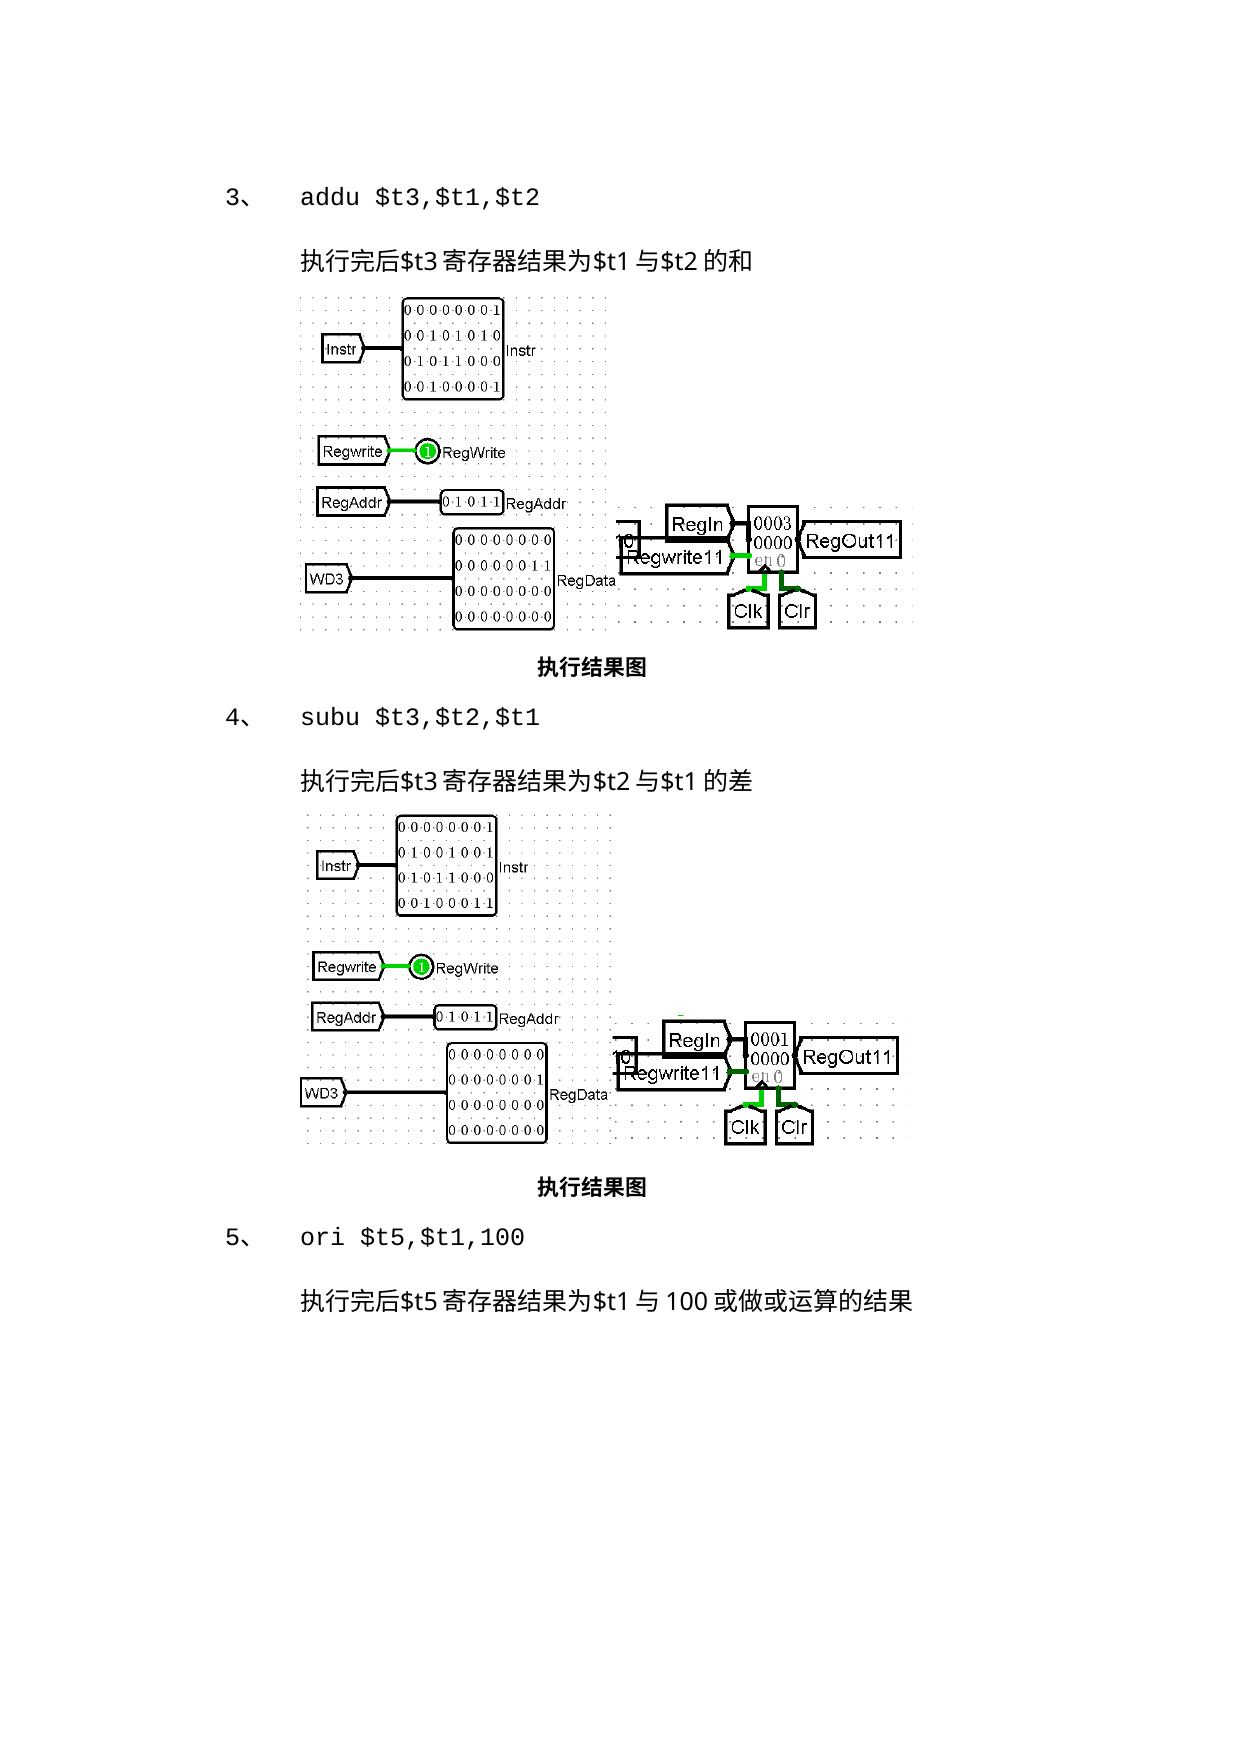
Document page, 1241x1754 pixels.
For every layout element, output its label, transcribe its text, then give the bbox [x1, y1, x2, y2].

list 执行完后$t5寄存器结果为$t1与100或做或运算的结果 [300, 1267, 1053, 1332]
list 执行结果图 [300, 649, 1053, 682]
list 执行结果图 [300, 1169, 1053, 1202]
list addu $t3,$t1,$t2 [225, 162, 1053, 227]
picture [300, 812, 910, 1150]
picture [300, 292, 913, 634]
list 执行完后$t3寄存器结果为$t2与$t1的差 [300, 747, 1053, 812]
list subu $t3,$t2,$t1 [225, 682, 1053, 747]
list ori $t5,$t1,100 [225, 1202, 1053, 1267]
list 执行完后$t3寄存器结果为$t1与$t2的和 [300, 227, 1053, 292]
